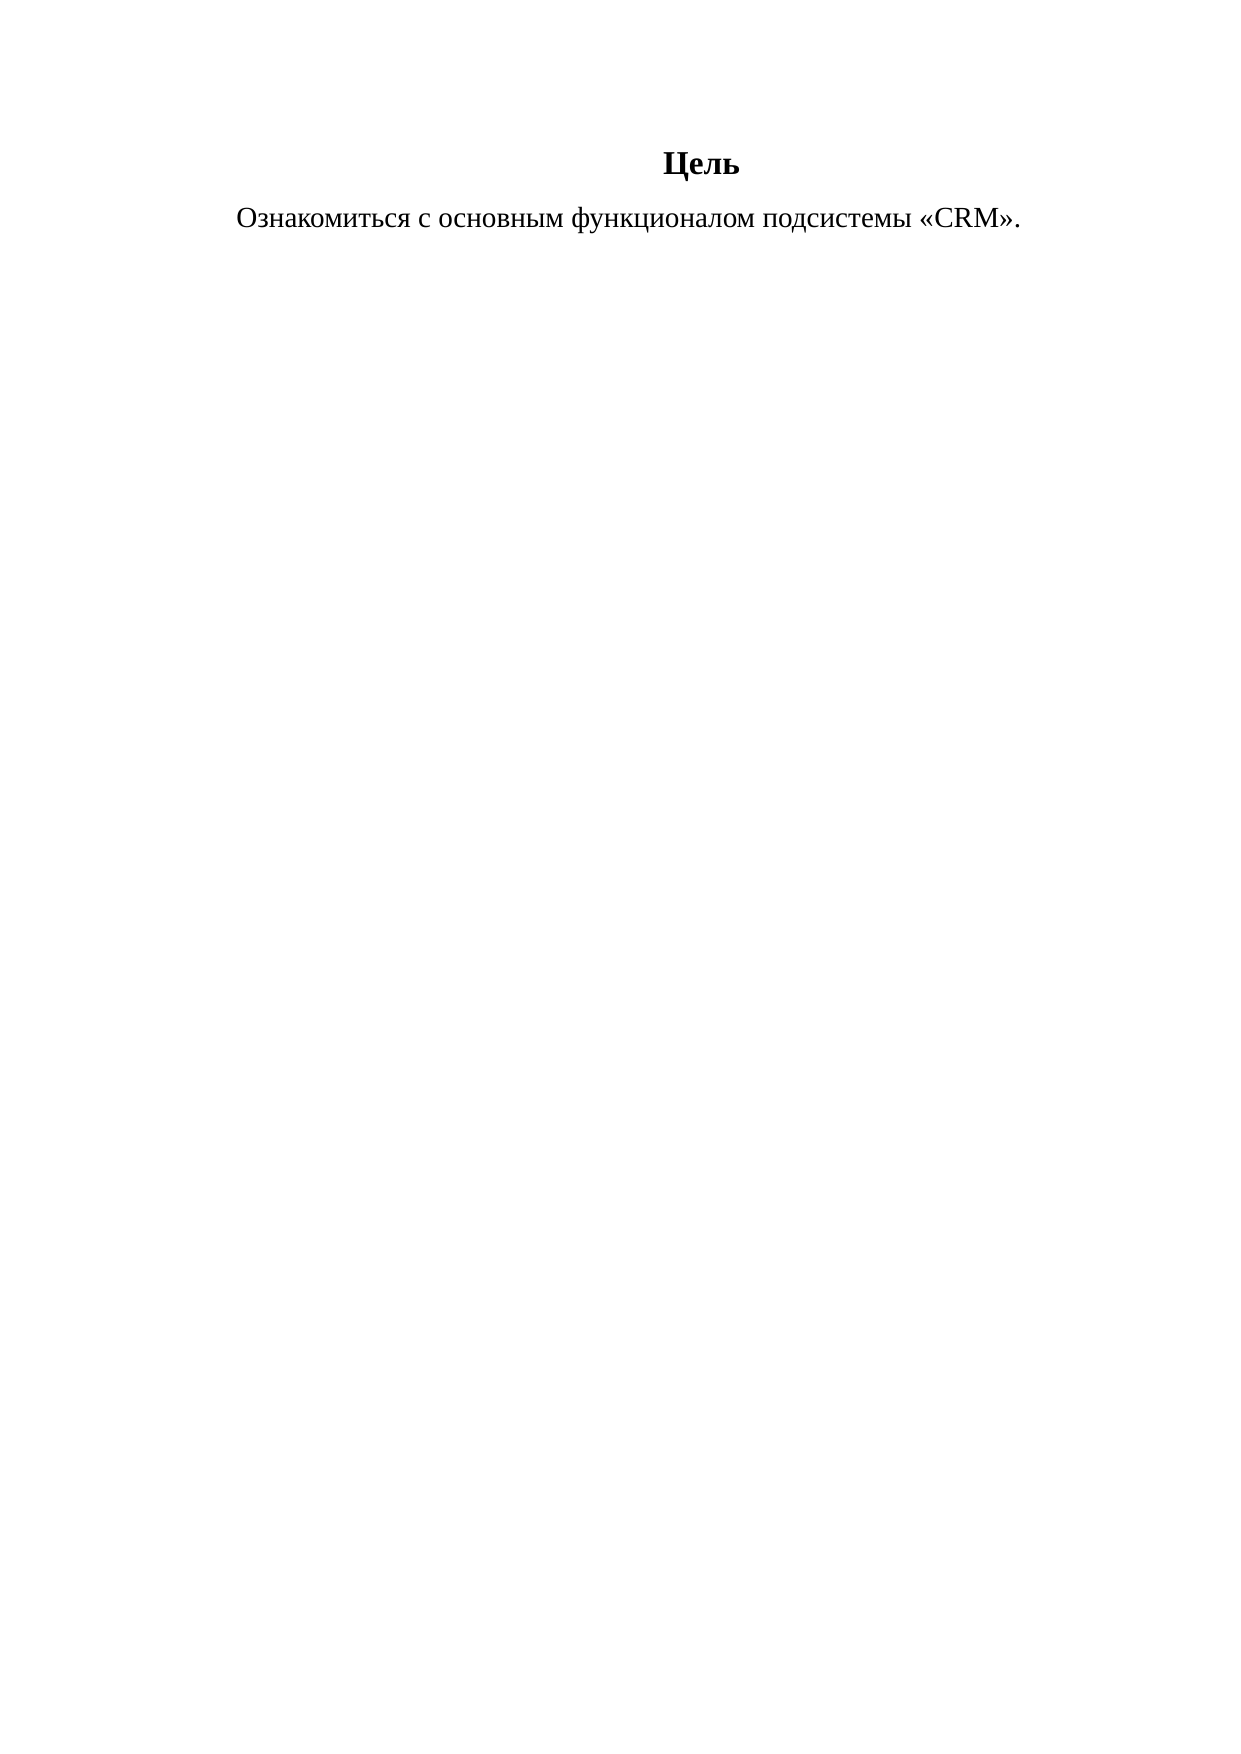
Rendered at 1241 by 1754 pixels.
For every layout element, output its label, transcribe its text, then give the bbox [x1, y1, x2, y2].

subtitle Цель [177, 143, 1152, 181]
text Ознакомиться с основным функционалом подсистемы «CRM». [177, 201, 1152, 234]
